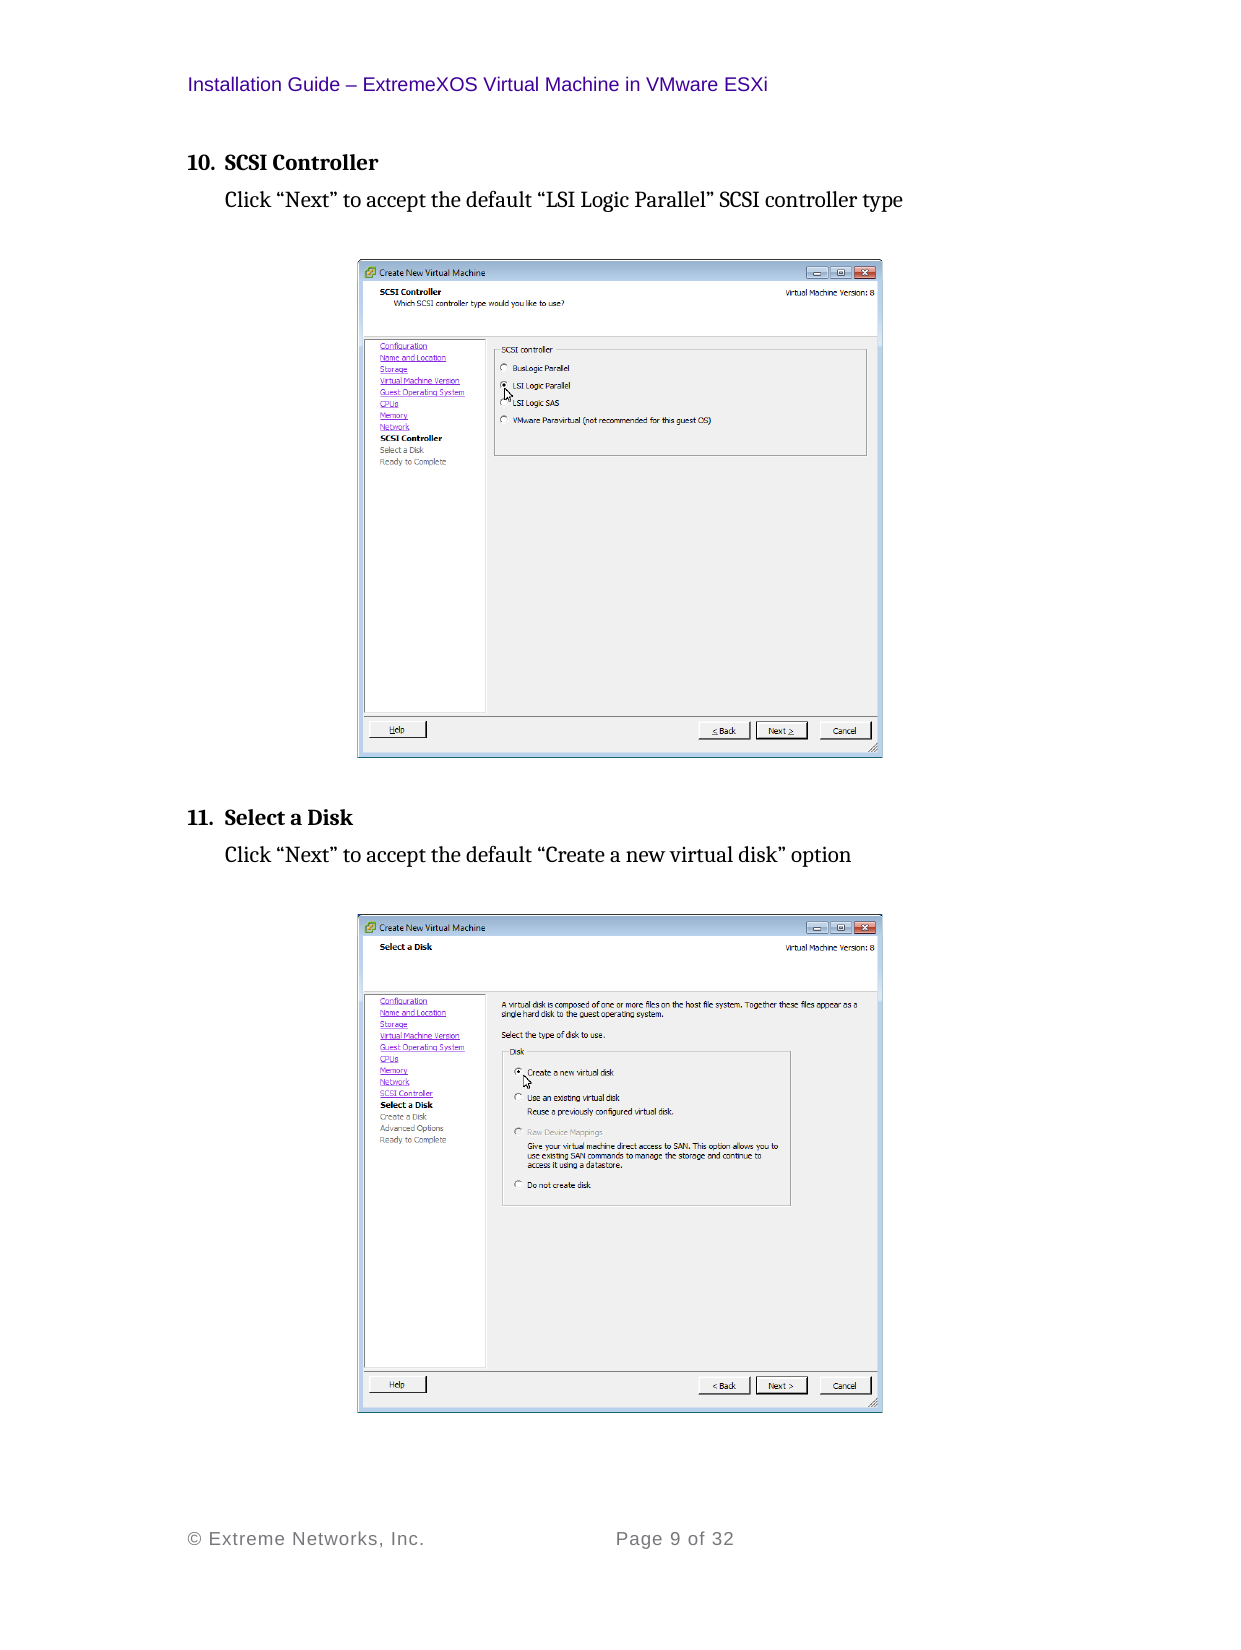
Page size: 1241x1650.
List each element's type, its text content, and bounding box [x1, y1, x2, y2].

picture [357, 914, 883, 1413]
list Select a Disk [187, 805, 1053, 831]
list Click “Next” to accept the default “LSI Logic Parallel” SCSI controller type [225, 186, 1053, 213]
picture [357, 259, 883, 758]
list SCSI Controller [187, 150, 1053, 176]
list Click “Next” to accept the default “Create a new virtual disk” option [225, 841, 1053, 868]
